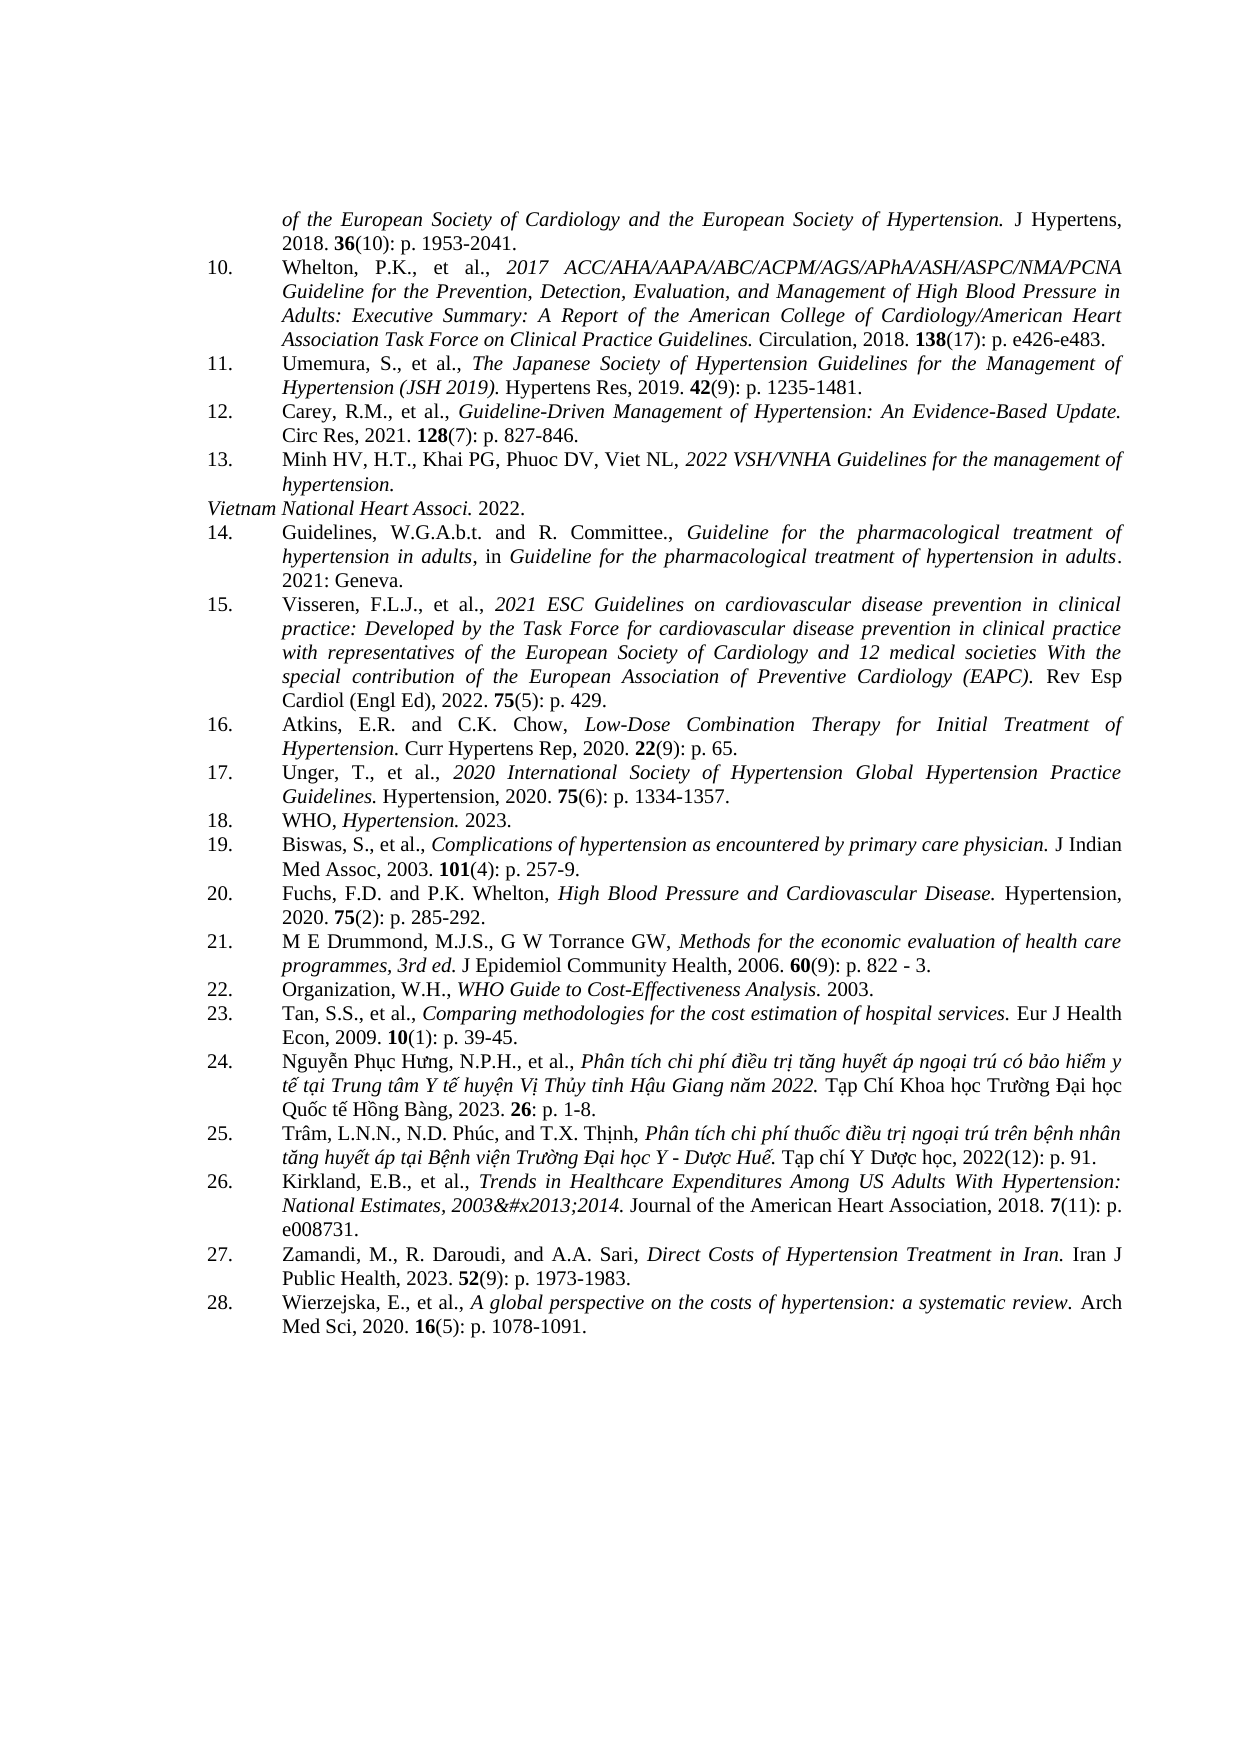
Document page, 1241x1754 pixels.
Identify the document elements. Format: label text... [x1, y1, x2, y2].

text Vietnam National Heart Associ. 2022. [207, 496, 1122, 519]
text 27. Zamandi, M., R. Daroudi, and A.A. Sari, Direct Costs of Hypertension Treatment in Iran. Iran J Public Health, 2023. 52(9): p. 1973-1983. [207, 1241, 1122, 1289]
text 12. Carey, R.M., et al., Guideline-Driven Management of Hypertension: An Evidence-Based Update. Circ Res, 2021. 128(7): p. 827-846. [207, 399, 1122, 447]
text 20. Fuchs, F.D. and P.K. Whelton, High Blood Pressure and Cardiovascular Disease. Hypertension, 2020. 75(2): p. 285-292. [207, 881, 1122, 929]
text 13. Minh HV, H.T., Khai PG, Phuoc DV, Viet NL, 2022 VSH/VNHA Guidelines for the management of hypertension. [207, 447, 1122, 496]
text 28. Wierzejska, E., et al., A global perspective on the costs of hypertension: a systematic review. Arch Med Sci, 2020. 16(5): p. 1078-1091. [207, 1289, 1122, 1338]
text 26. Kirkland, E.B., et al., Trends in Healthcare Expenditures Among US Adults With Hypertension: National Estimates, 2003&#x2013;2014. Journal of the American Heart Association, 2018. 7(11): p. e008731. [207, 1169, 1122, 1241]
text 18. WHO, Hypertension. 2023. [207, 808, 1122, 832]
text 14. Guidelines, W.G.A.b.t. and R. Committee., Guideline for the pharmacological treatment of hypertension in adults, in Guideline for the pharmacological treatment of hypertension in adults. 2021: Geneva. [207, 519, 1122, 592]
text 22. Organization, W.H., WHO Guide to Cost-Effectiveness Analysis. 2003. [207, 977, 1122, 1001]
text 11. Umemura, S., et al., The Japanese Society of Hypertension Guidelines for the Management of Hypertension (JSH 2019). Hypertens Res, 2019. 42(9): p. 1235-1481. [207, 351, 1122, 399]
text 10. Whelton, P.K., et al., 2017 ACC/AHA/AAPA/ABC/ACPM/AGS/APhA/ASH/ASPC/NMA/PCNA Guideline for the Prevention, Detection, Evaluation, and Management of High Blood Pressure in Adults: Executive Summary: A Report of the American College of Cardiology/American Heart Association Task Force on Clinical Practice Guidelines. Circulation, 2018. 138(17): p. e426-e483. [207, 255, 1122, 351]
text 17. Unger, T., et al., 2020 International Society of Hypertension Global Hypertension Practice Guidelines. Hypertension, 2020. 75(6): p. 1334-1357. [207, 760, 1122, 808]
text 23. Tan, S.S., et al., Comparing methodologies for the cost estimation of hospital services. Eur J Health Econ, 2009. 10(1): p. 39-45. [207, 1001, 1122, 1049]
text 15. Visseren, F.L.J., et al., 2021 ESC Guidelines on cardiovascular disease prevention in clinical practice: Developed by the Task Force for cardiovascular disease prevention in clinical practice with representatives of the European Society of Cardiology and 12 medical societies With the special contribution of the European Association of Preventive Cardiology (EAPC). Rev Esp Cardiol (Engl Ed), 2022. 75(5): p. 429. [207, 592, 1122, 712]
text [207, 207, 1122, 255]
text 25. Trâm, L.N.N., N.D. Phúc, and T.X. Thịnh, Phân tích chi phí thuốc điều trị ngoại trú trên bệnh nhân tăng huyết áp tại Bệnh viện Trường Đại học Y - Dược Huế. Tạp chí Y Dược học, 2022(12): p. 91. [207, 1121, 1122, 1169]
text 16. Atkins, E.R. and C.K. Chow, Low-Dose Combination Therapy for Initial Treatment of Hypertension. Curr Hypertens Rep, 2020. 22(9): p. 65. [207, 712, 1122, 760]
text 19. Biswas, S., et al., Complications of hypertension as encountered by primary care physician. J Indian Med Assoc, 2003. 101(4): p. 257-9. [207, 832, 1122, 881]
text 21. M E Drummond, M.J.S., G W Torrance GW, Methods for the economic evaluation of health care programmes, 3rd ed. J Epidemiol Community Health, 2006. 60(9): p. 822 - 3. [207, 929, 1122, 977]
text 24. Nguyễn Phục Hưng, N.P.H., et al., Phân tích chi phí điều trị tăng huyết áp ngoại trú có bảo hiểm y tế tại Trung tâm Y tế huyện Vị Thủy tỉnh Hậu Giang năm 2022. Tạp Chí Khoa học Trường Đại học Quốc tế Hồng Bàng, 2023. 26: p. 1-8. [207, 1049, 1122, 1121]
